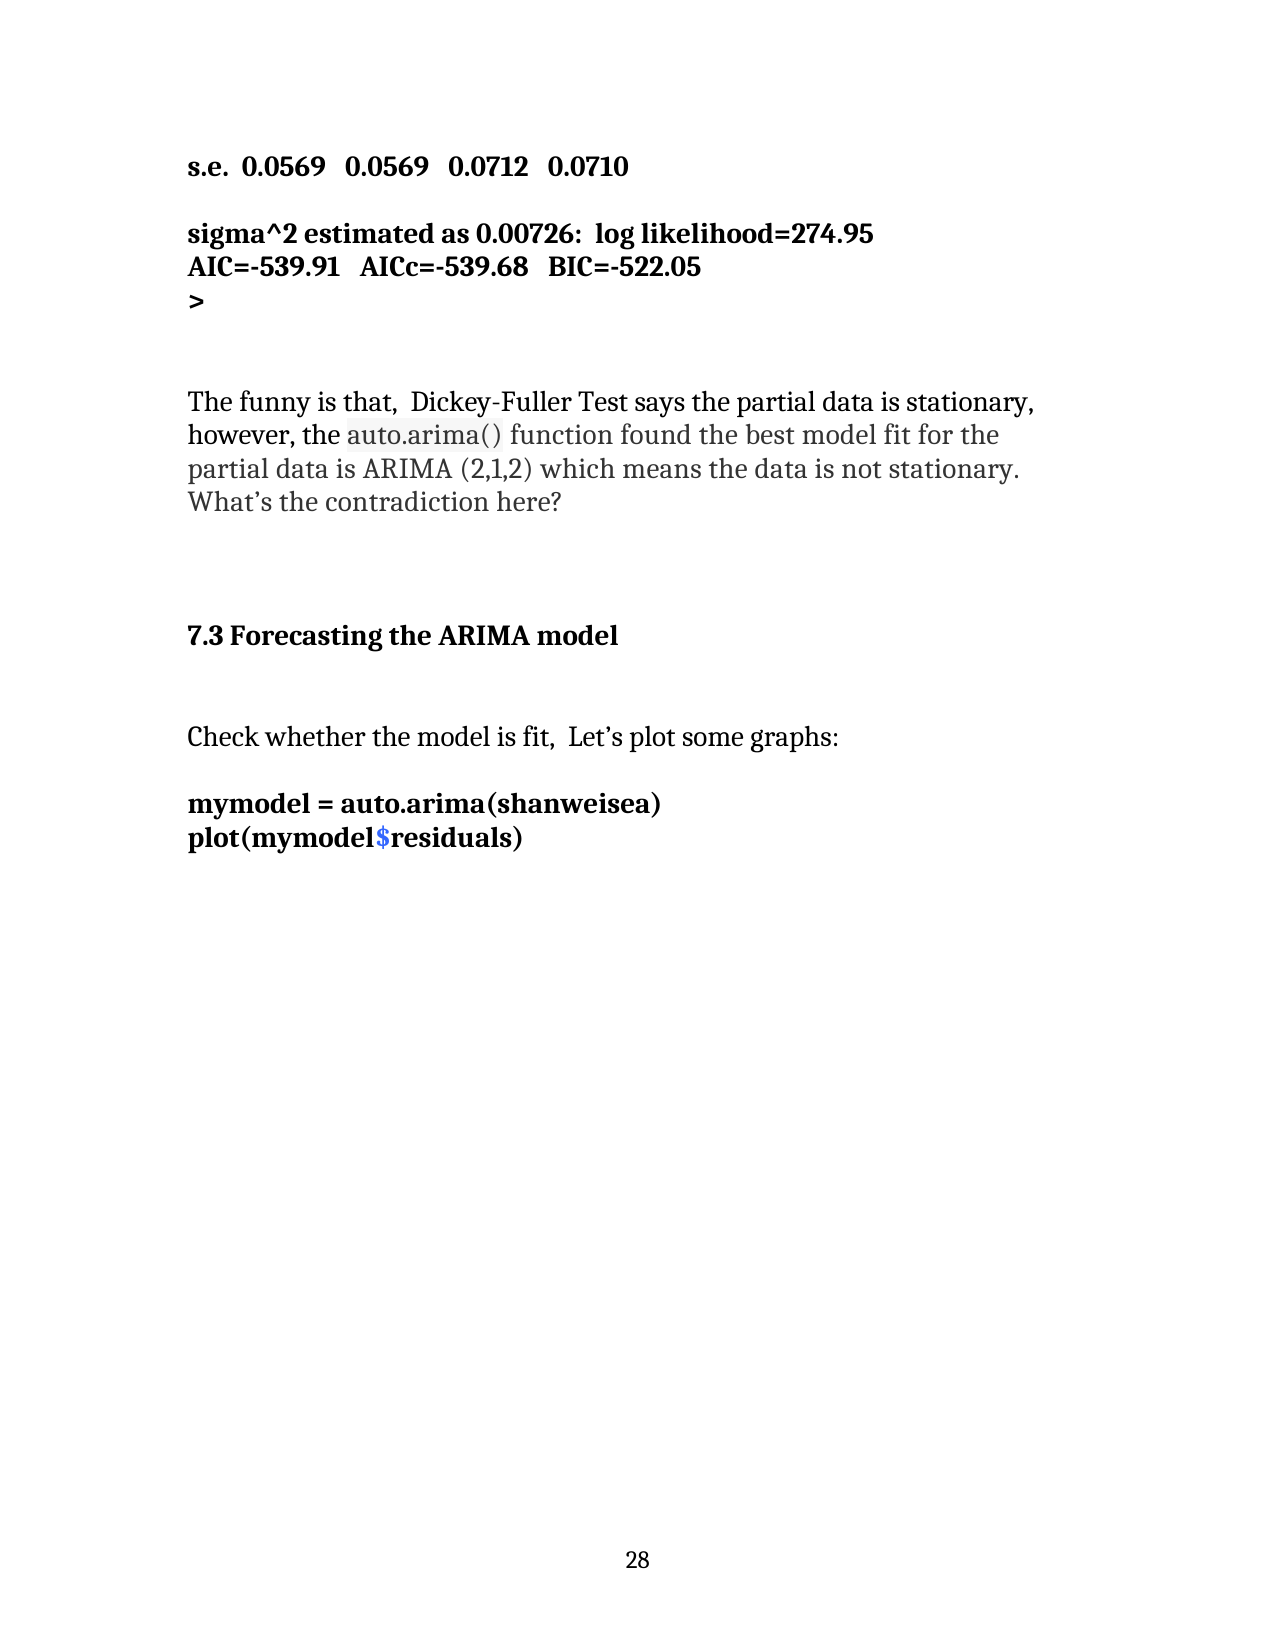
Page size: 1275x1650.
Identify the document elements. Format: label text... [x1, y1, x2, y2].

text Check whether the model is fit, Let’s plot some graphs: [187, 720, 1087, 754]
text 7.3 Forecasting the ARIMA model [187, 619, 1087, 653]
text plot(mymodel$residuals) [187, 821, 1087, 854]
text > [187, 284, 1087, 318]
text mymodel = auto.arima(shanweisea) [187, 787, 1087, 821]
text The funny is that, Dickey-Fuller Test says the partial data is stationary, however, the auto.arima() function found the best model fit for the partial data is ARIMA (2,1,2) which means the data is not stationary. What’s the contradiction here? [187, 385, 1087, 519]
text sigma^2 estimated as 0.00726: log likelihood=274.95 [187, 217, 1087, 251]
text AIC=-539.91 AICc=-539.68 BIC=-522.05 [187, 251, 1087, 284]
text s.e. 0.0569 0.0569 0.0712 0.0710 [187, 150, 1087, 183]
